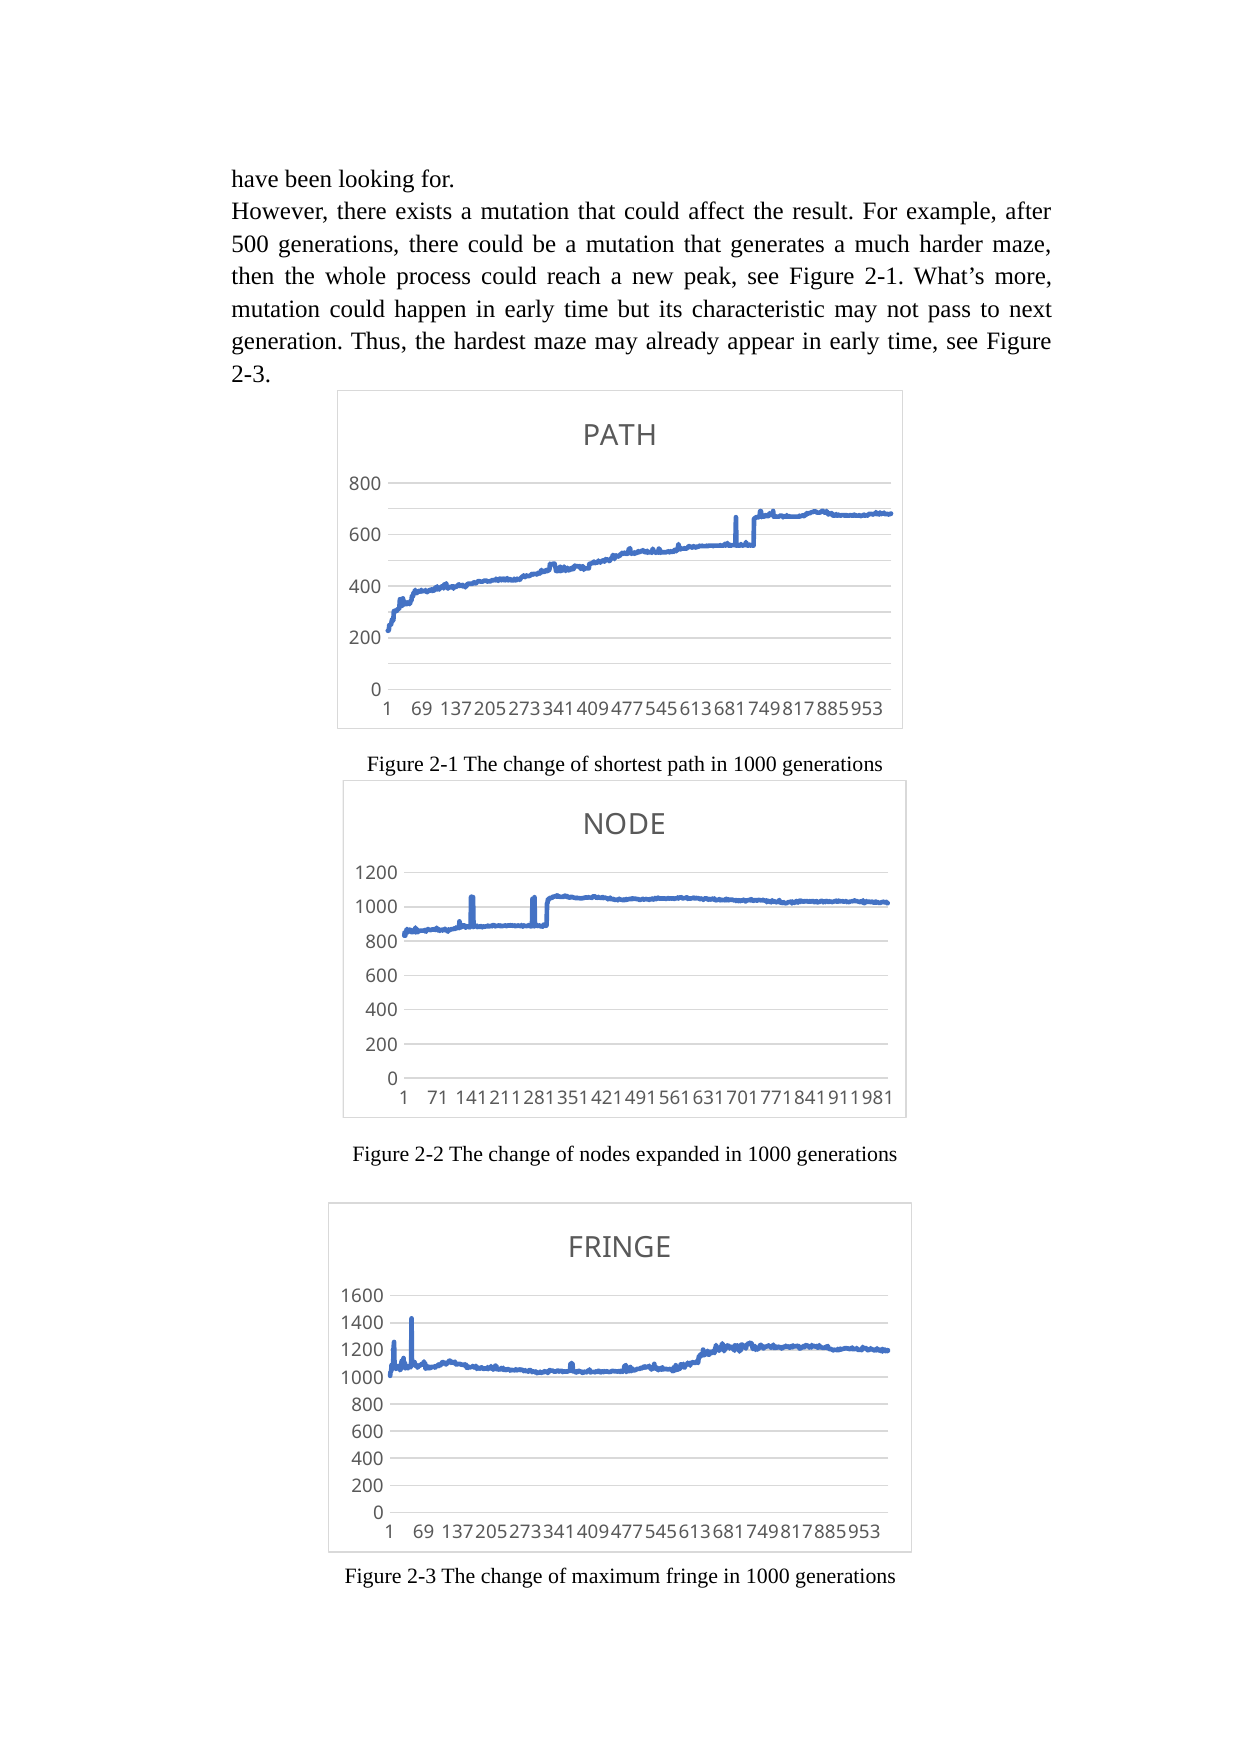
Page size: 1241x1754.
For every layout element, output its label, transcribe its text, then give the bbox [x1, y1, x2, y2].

list However, there exists a mutation that could affect the result. For example, after 500 generations, there could be a mutation that generates a much harder maze, then the whole process could reach a new peak, see Figure 2-1. What’s more, mutation could happen in early time but its characteristic may not pass to next generation. Thus, the hardest maze may already appear in early time, see Figure 2-3. [231, 194, 1053, 389]
text Figure 2-2 The change of nodes expanded in 1000 generations [112, 1137, 1137, 1169]
text Figure 2-1 The change of shortest path in 1000 generations [112, 747, 1137, 779]
text Figure 2-3 The change of maximum fringe in 1000 generations [187, 1559, 1053, 1592]
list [187, 162, 1053, 194]
